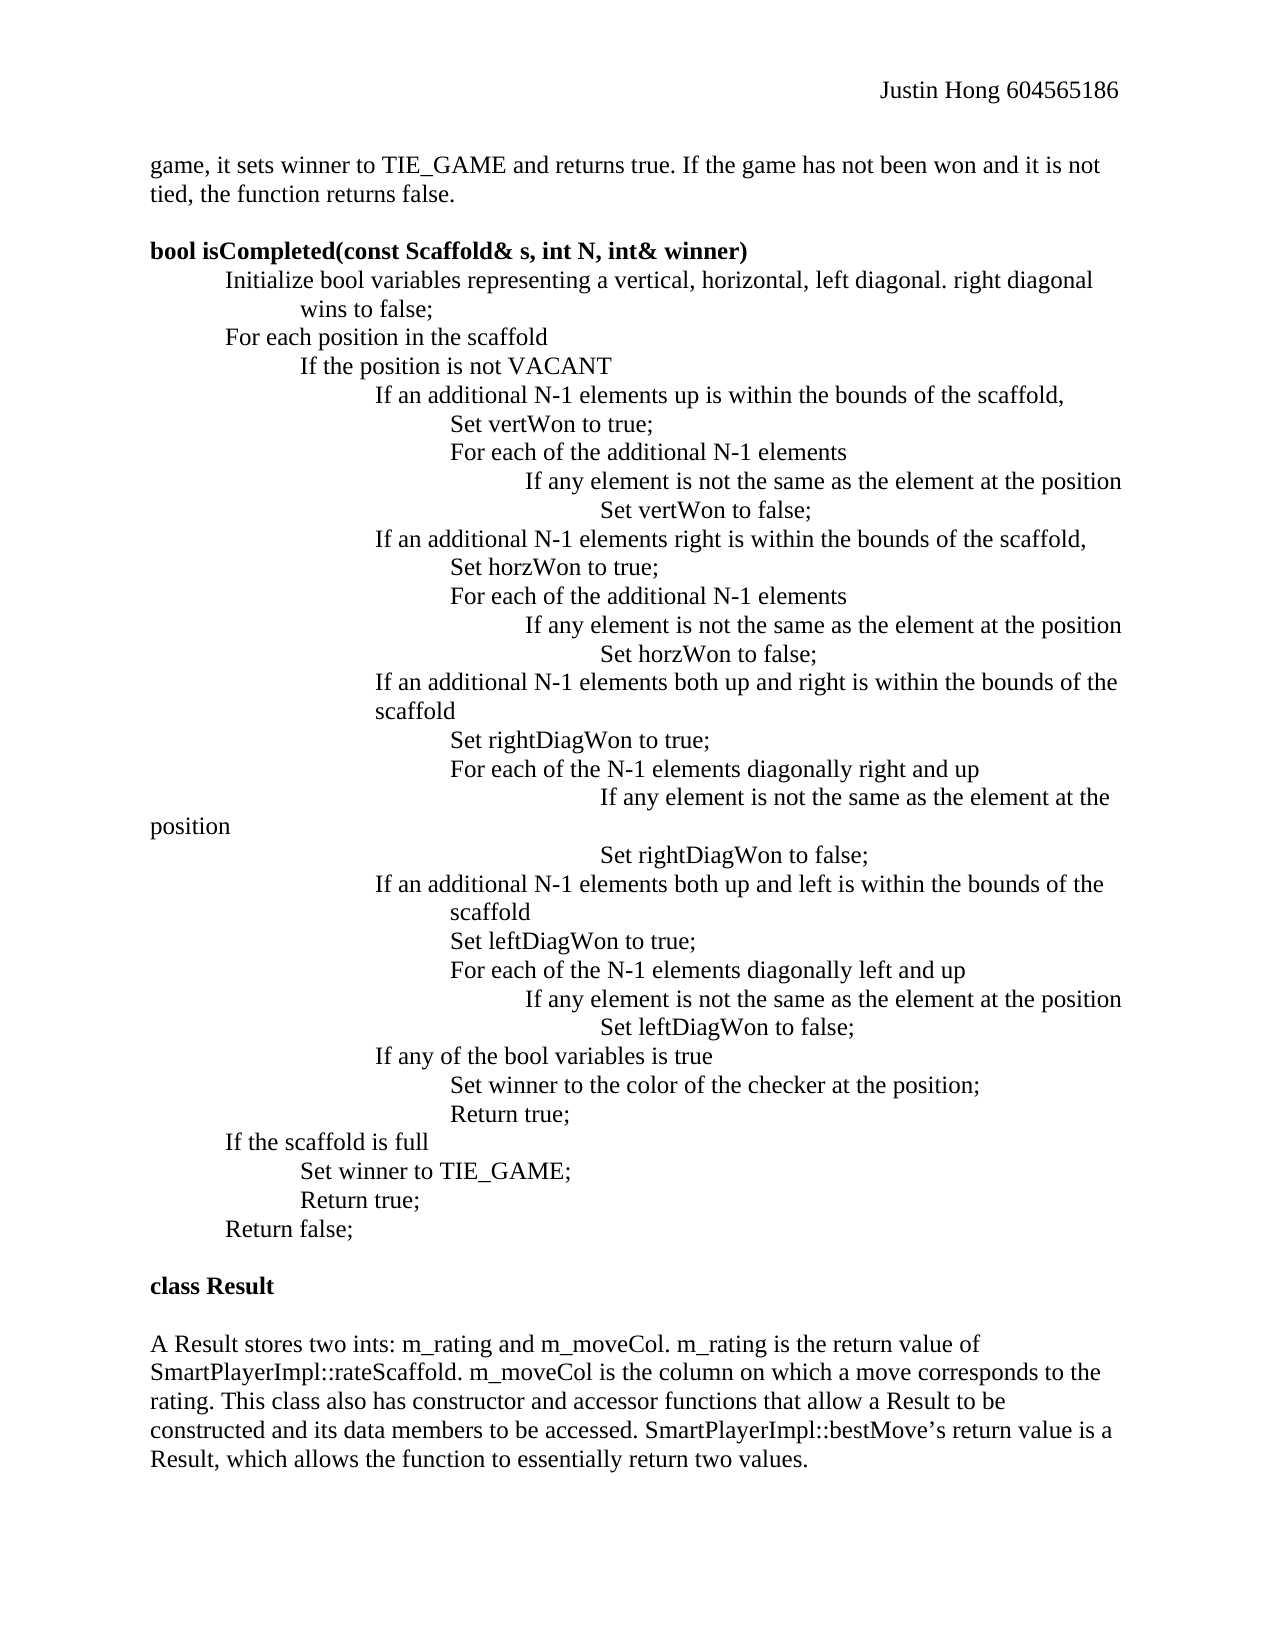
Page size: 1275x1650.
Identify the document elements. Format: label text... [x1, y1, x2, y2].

text If any element is not the same as the element at the position [150, 984, 1125, 1012]
text Set winner to the color of the checker at the position; [150, 1070, 1125, 1099]
text If an additional N-1 elements up is within the bounds of the scaffold, [150, 380, 1125, 409]
text If any element is not the same as the element at the position [150, 610, 1125, 639]
text For each position in the scaffold [150, 322, 1125, 351]
text Set vertWon to true; [150, 409, 1125, 437]
text For each of the additional N-1 elements [150, 437, 1125, 466]
text If any of the bool variables is true [150, 1041, 1125, 1070]
text If the scaffold is full [150, 1127, 1125, 1156]
text If an additional N-1 elements right is within the bounds of the scaffold, [150, 524, 1125, 552]
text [150, 150, 1125, 207]
text Set horzWon to true; [150, 552, 1125, 581]
text A Result stores two ints: m_rating and m_moveCol. m_rating is the return value of SmartPlayerImpl::rateScaffold. m_moveCol is the column on which a move corresponds to the rating. This class also has constructor and accessor functions that allow a Result to be constructed and its data members to be accessed. SmartPlayerImpl::bestMove’s return value is a Result, which allows the function to essentially return two values. [150, 1329, 1125, 1472]
text If an additional N-1 elements both up and left is within the bounds of the scaffold [150, 869, 1125, 926]
text Set rightDiagWon to true; [150, 725, 1125, 754]
text Initialize bool variables representing a vertical, horizontal, left diagonal. right diagonal wins to false; [150, 265, 1125, 322]
text Set leftDiagWon to false; [150, 1012, 1125, 1041]
text Set winner to TIE_GAME; [150, 1156, 1125, 1185]
text If any element is not the same as the element at the position [150, 466, 1125, 495]
text Return false; [150, 1214, 1125, 1242]
text scaffold [150, 696, 1125, 725]
text Set vertWon to false; [150, 495, 1125, 524]
text For each of the additional N-1 elements [150, 581, 1125, 610]
text If the position is not VACANT [150, 351, 1125, 380]
text Set horzWon to false; [150, 639, 1125, 667]
text class Result [150, 1271, 1125, 1300]
text If an additional N-1 elements both up and right is within the bounds of the [150, 667, 1125, 696]
text Set leftDiagWon to true; [150, 926, 1125, 955]
text Set rightDiagWon to false; [150, 840, 1125, 869]
text Return true; [150, 1099, 1125, 1127]
text For each of the N-1 elements diagonally right and up If any element is not the same as the element at the position [150, 754, 1125, 840]
text For each of the N-1 elements diagonally left and up [150, 955, 1125, 984]
text bool isCompleted(const Scaffold& s, int N, int& winner) [150, 236, 1125, 265]
text Return true; [150, 1185, 1125, 1214]
